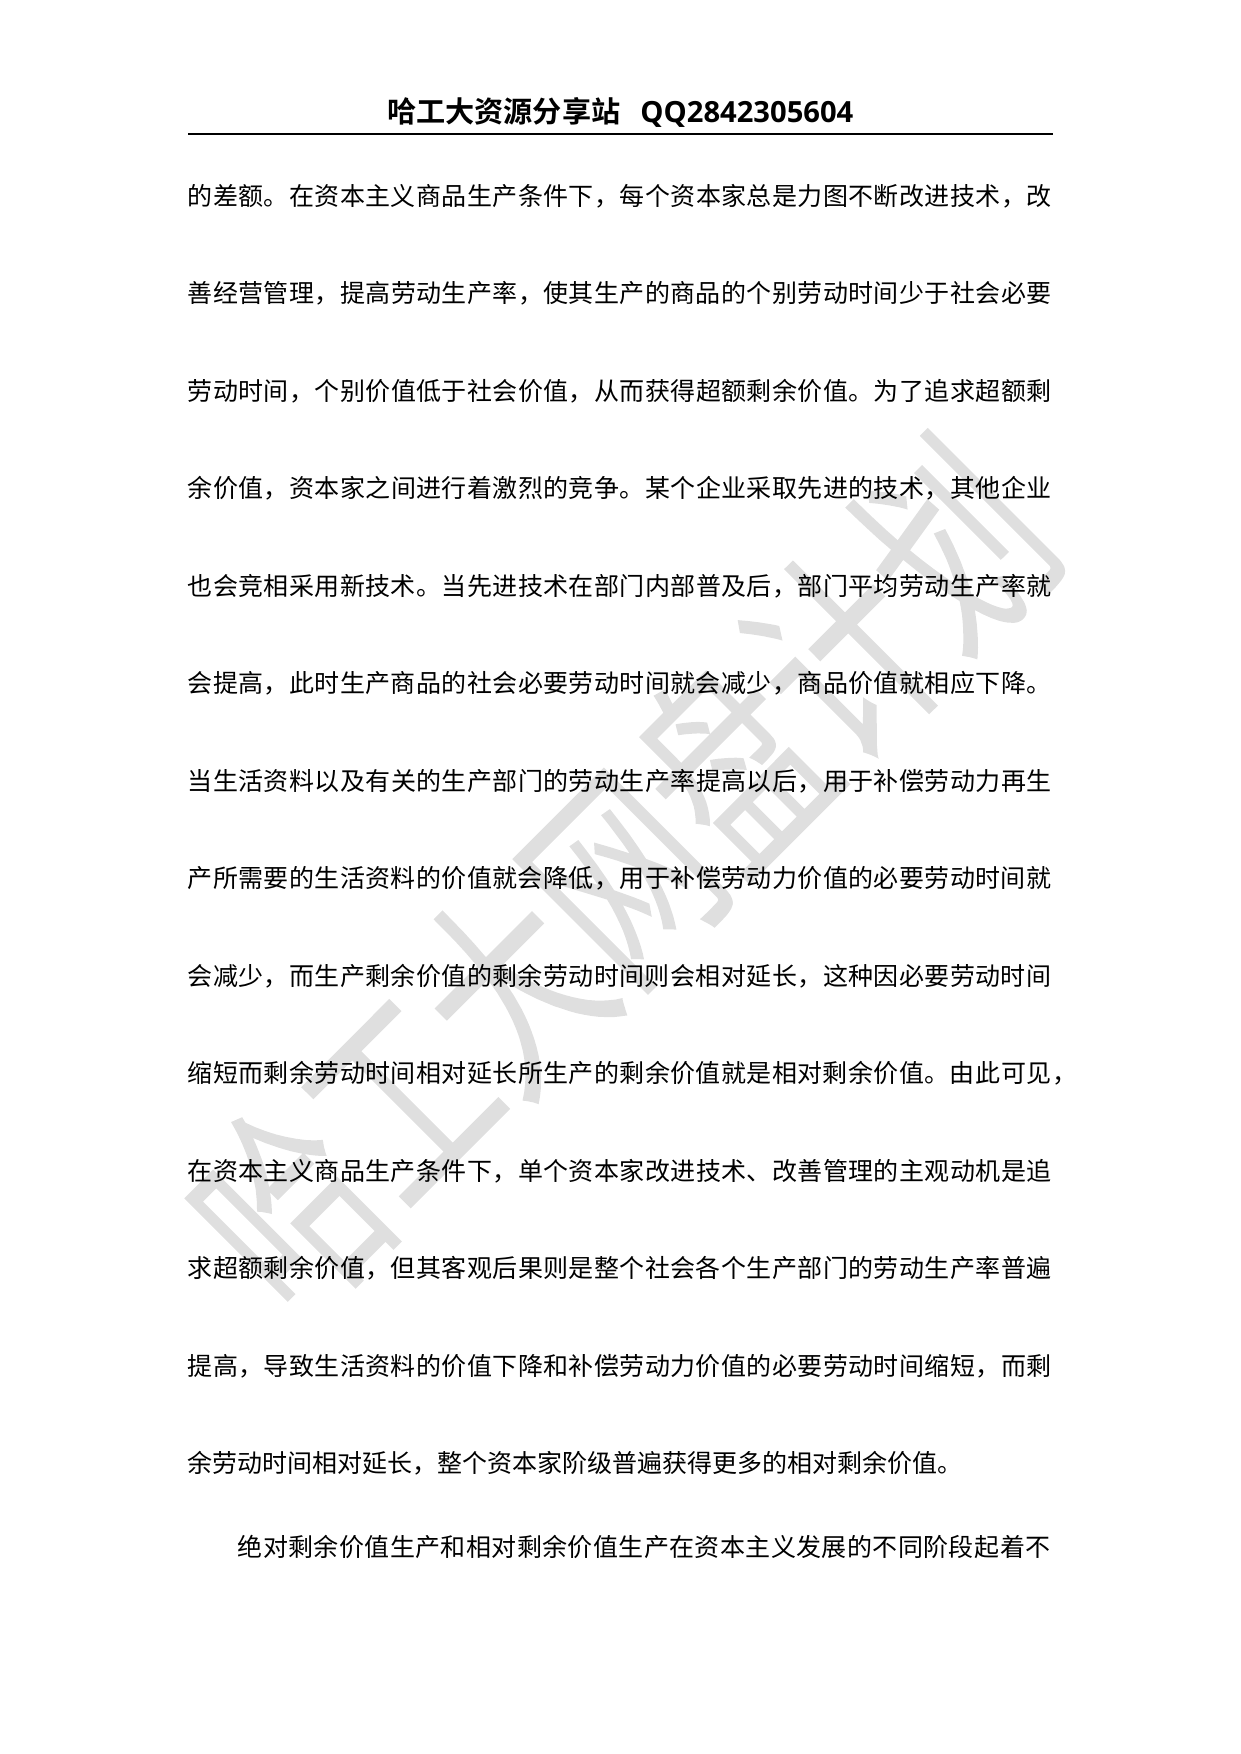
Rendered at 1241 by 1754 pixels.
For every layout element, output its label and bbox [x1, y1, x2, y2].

text [187, 1513, 1053, 1578]
text [187, 162, 1053, 1494]
